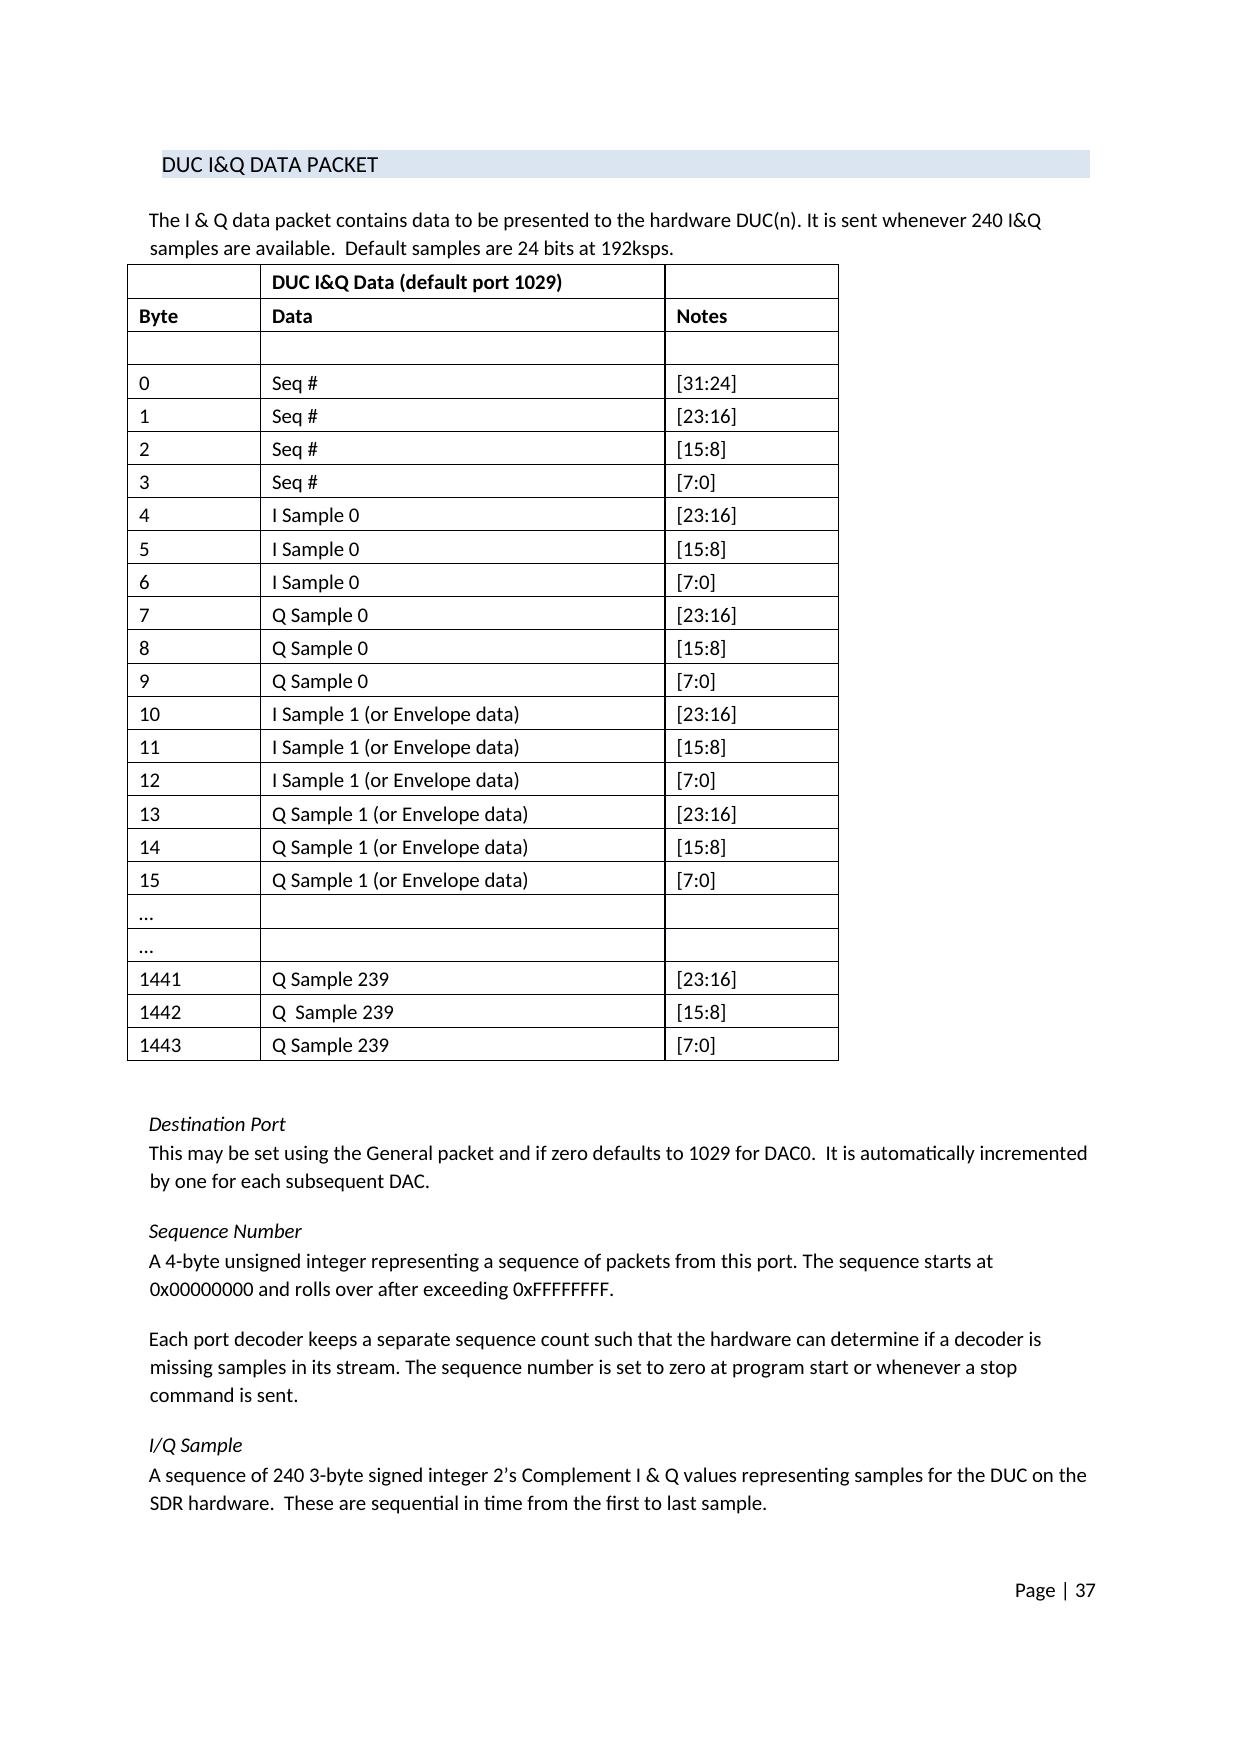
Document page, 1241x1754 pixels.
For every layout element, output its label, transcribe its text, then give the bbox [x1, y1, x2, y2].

table_cell [23:16] [666, 796, 838, 828]
table_cell [15:8] [666, 730, 838, 762]
text A 4-byte unsigned integer representing a sequence of packets from this port. The sequence starts at 0x00000000 and rolls over after exceeding 0xFFFFFFFF. [148, 1248, 1090, 1301]
table_cell [15:8] [666, 531, 838, 563]
table_cell 8 [128, 630, 260, 662]
text Each port decoder keeps a separate sequence count such that the hardware can determine if a decoder is missing samples in its stream. The sequence number is set to zero at program start or whenever a stop command is sent. [148, 1326, 1090, 1408]
table_cell 1441 [128, 962, 260, 994]
table_cell … [128, 929, 260, 961]
table_cell [23:16] [666, 697, 838, 729]
table_cell 1442 [128, 995, 260, 1027]
table_cell [261, 332, 664, 364]
table_cell Q Sample 0 [261, 630, 664, 662]
table_cell [23:16] [666, 399, 838, 431]
table_cell [15:8] [666, 630, 838, 662]
table_cell Q Sample 1 (or Envelope data) [261, 829, 664, 861]
table_cell Q Sample 1 (or Envelope data) [261, 796, 664, 828]
table_cell I Sample 1 (or Envelope data) [261, 763, 664, 795]
table_cell Seq # [261, 432, 664, 464]
table_cell 1 [128, 399, 260, 431]
table_header [128, 265, 260, 297]
table_cell [7:0] [666, 564, 838, 596]
table_cell 12 [128, 763, 260, 795]
table_cell I Sample 0 [261, 531, 664, 563]
table_cell [261, 929, 664, 961]
table_cell [23:16] [666, 962, 838, 994]
table_cell … [128, 895, 260, 927]
table_cell [261, 895, 664, 927]
table_header [666, 265, 838, 297]
table_cell [7:0] [666, 763, 838, 795]
table_cell 11 [128, 730, 260, 762]
text I/Q Sample [148, 1432, 1090, 1458]
table_cell 5 [128, 531, 260, 563]
table_cell [23:16] [666, 597, 838, 629]
table_cell [15:8] [666, 432, 838, 464]
table_cell Q Sample 0 [261, 664, 664, 696]
table_cell I Sample 1 (or Envelope data) [261, 730, 664, 762]
table_cell [666, 895, 838, 927]
table_cell 9 [128, 664, 260, 696]
table_cell [15:8] [666, 995, 838, 1027]
table_cell [31:24] [666, 365, 838, 397]
table_cell 10 [128, 697, 260, 729]
text A sequence of 240 3-byte signed integer 2’s Complement I & Q values representing samples for the DUC on the SDR hardware. These are sequential in time from the first to last sample. [148, 1462, 1090, 1515]
table_cell Data [261, 299, 664, 331]
text The I & Q data packet contains data to be presented to the hardware DUC(n). It is sent whenever 240 I&Q samples are available. Default samples are 24 bits at 192ksps. [148, 207, 1090, 261]
table_cell 15 [128, 862, 260, 894]
table_cell Byte [128, 299, 260, 331]
table_cell [7:0] [666, 1028, 838, 1060]
table_cell [666, 332, 838, 364]
table_cell 7 [128, 597, 260, 629]
table_cell Q Sample 239 [261, 1028, 664, 1060]
table_cell 2 [128, 432, 260, 464]
table_cell I Sample 0 [261, 498, 664, 530]
table_cell Q Sample 1 (or Envelope data) [261, 862, 664, 894]
table_cell [7:0] [666, 465, 838, 497]
table_cell [15:8] [666, 829, 838, 861]
table_cell 4 [128, 498, 260, 530]
table_cell [128, 332, 260, 364]
table_cell I Sample 0 [261, 564, 664, 596]
table_header DUC I&Q Data (default port 1029) [261, 265, 664, 297]
table_cell I Sample 1 (or Envelope data) [261, 697, 664, 729]
text This may be set using the General packet and if zero defaults to 1029 for DAC0. It is automatically incremented by one for each subsequent DAC. [148, 1140, 1090, 1194]
subtitle DUC I&Q DATA PACKET [162, 150, 1090, 178]
table_cell 0 [128, 365, 260, 397]
table_cell [7:0] [666, 664, 838, 696]
table_cell 6 [128, 564, 260, 596]
table_cell Notes [666, 299, 838, 331]
text Sequence Number [148, 1219, 1090, 1244]
table_cell Q Sample 0 [261, 597, 664, 629]
table_cell 13 [128, 796, 260, 828]
table_cell Seq # [261, 465, 664, 497]
table_cell Q Sample 239 [261, 995, 664, 1027]
table_cell [7:0] [666, 862, 838, 894]
table_cell 14 [128, 829, 260, 861]
table_cell 1443 [128, 1028, 260, 1060]
table_cell Seq # [261, 365, 664, 397]
text Destination Port [148, 1111, 1090, 1137]
table_cell Seq # [261, 399, 664, 431]
table_cell [666, 929, 838, 961]
table_cell Q Sample 239 [261, 962, 664, 994]
table_cell 3 [128, 465, 260, 497]
table_cell [23:16] [666, 498, 838, 530]
